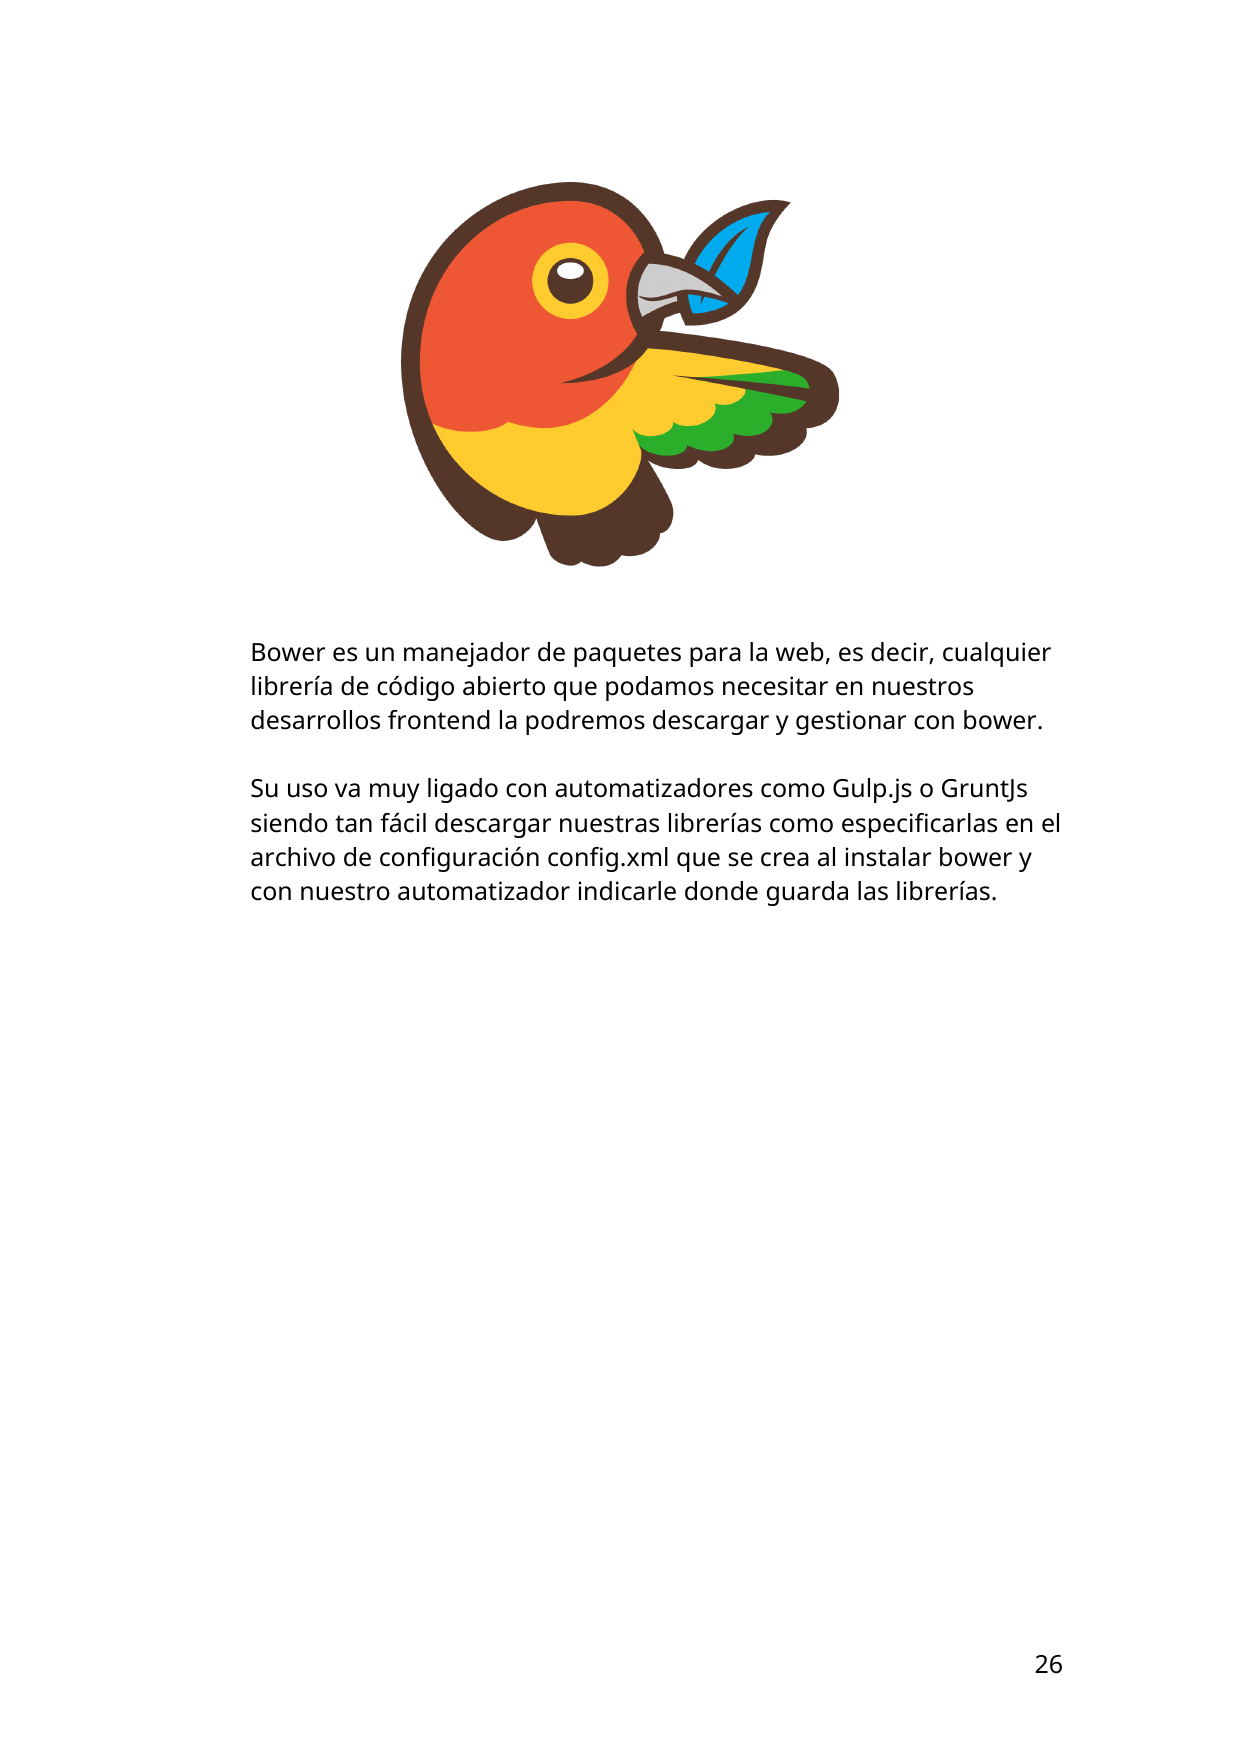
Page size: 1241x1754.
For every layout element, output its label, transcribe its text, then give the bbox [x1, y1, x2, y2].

text Su uso va muy ligado con automatizadores como Gulp.js o GruntJs siendo tan fácil descargar nuestras librerías como especificarlas en el archivo de configuración config.xml que se crea al instalar bower y con nuestro automatizador indicarle donde guarda las librerías. [250, 771, 1063, 907]
text Bower es un manejador de paquetes para la web, es decir, cualquier librería de código abierto que podamos necesitar en nuestros desarrollos frontend la podremos descargar y gestionar con bower. [250, 635, 1063, 737]
picture [401, 181, 840, 567]
